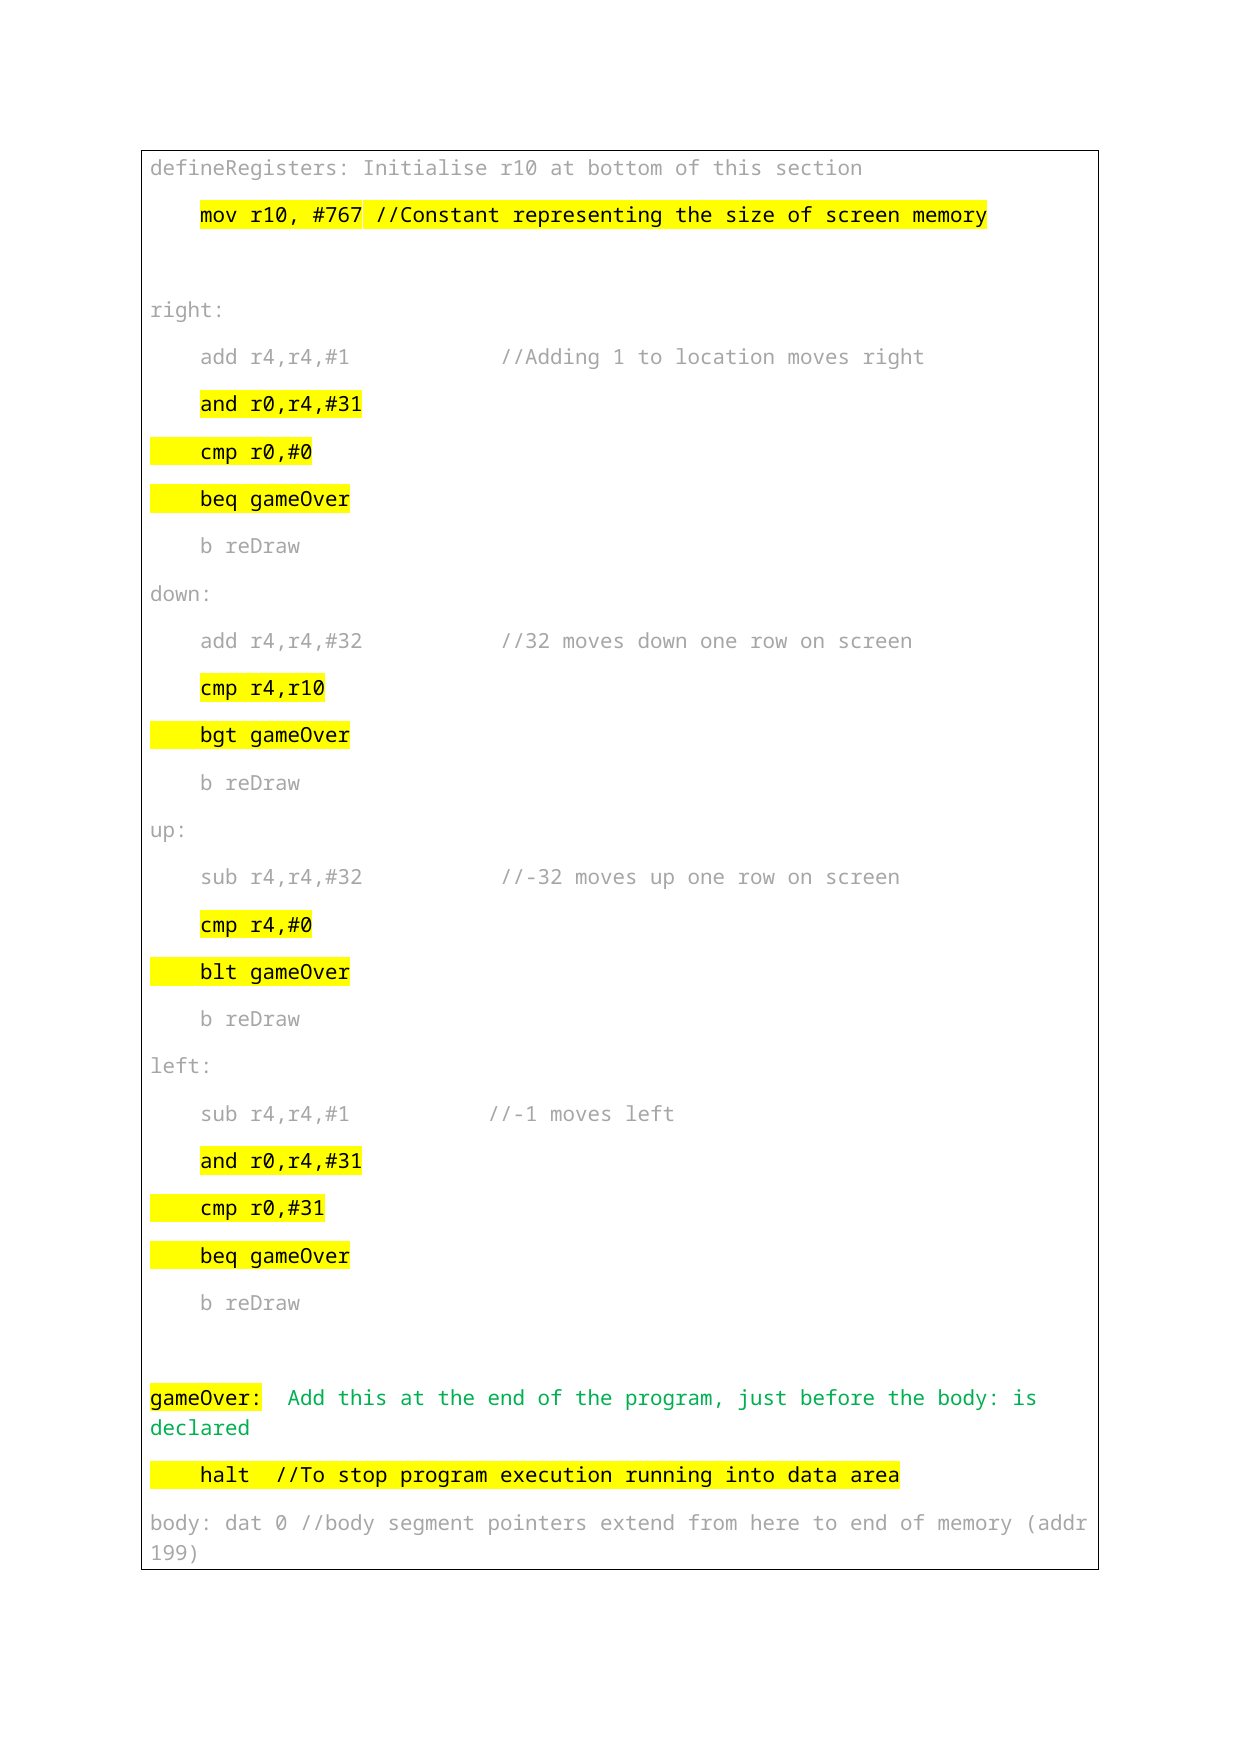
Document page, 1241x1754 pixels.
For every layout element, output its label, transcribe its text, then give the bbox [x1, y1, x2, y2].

text cmp r4,#0 [142, 907, 1098, 938]
text right: [142, 292, 1098, 323]
text sub r4,r4,#1 //-1 moves left [142, 1096, 1098, 1127]
text beq gameOver [142, 1238, 1098, 1269]
text cmp r0,#31 [142, 1190, 1098, 1222]
text and r0,r4,#31 [142, 386, 1098, 418]
text defineRegisters: Initialise r10 at bottom of this section [142, 151, 1098, 182]
text mov r10, #767 //Constant representing the size of screen memory [142, 197, 1098, 229]
text add r4,r4,#32 //32 moves down one row on screen [142, 623, 1098, 654]
text body: dat 0 //body segment pointers extend from here to end of memory (addr 199) [142, 1505, 1098, 1569]
text down: [142, 576, 1098, 607]
text blt gameOver [142, 954, 1098, 986]
text sub r4,r4,#32 //-32 moves up one row on screen [142, 859, 1098, 891]
text b reDraw [142, 528, 1098, 560]
text gameOver: Add this at the end of the program, just before the body: is declared [142, 1379, 1098, 1442]
text left: [142, 1048, 1098, 1080]
text cmp r4,r10 [142, 670, 1098, 702]
text cmp r0,#0 [142, 434, 1098, 465]
text and r0,r4,#31 [142, 1143, 1098, 1175]
text b reDraw [142, 1001, 1098, 1033]
text add r4,r4,#1 //Adding 1 to location moves right [142, 339, 1098, 371]
text beq gameOver [142, 481, 1098, 513]
text halt //To stop program execution running into data area [142, 1457, 1098, 1489]
text up: [142, 812, 1098, 844]
text b reDraw [142, 765, 1098, 796]
text bgt gameOver [142, 717, 1098, 749]
text b reDraw [142, 1285, 1098, 1317]
